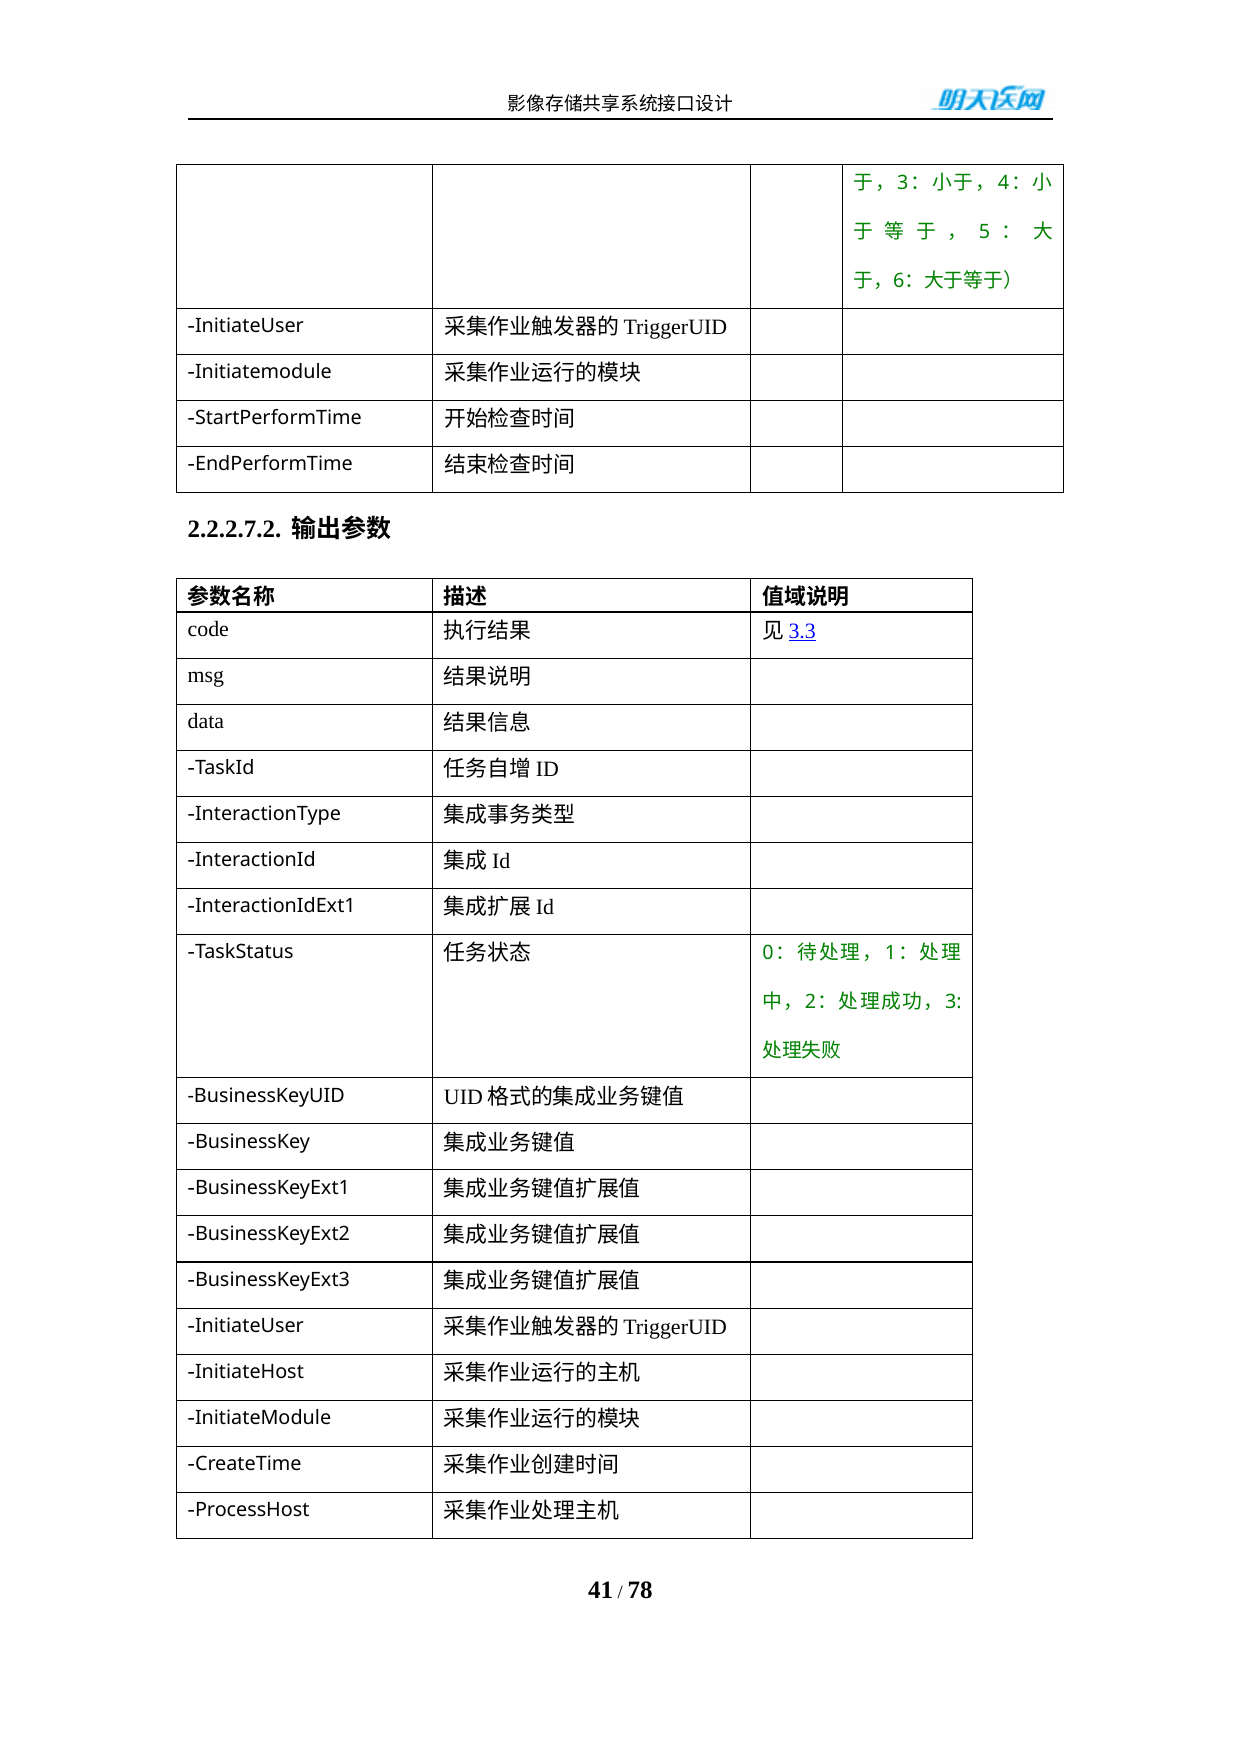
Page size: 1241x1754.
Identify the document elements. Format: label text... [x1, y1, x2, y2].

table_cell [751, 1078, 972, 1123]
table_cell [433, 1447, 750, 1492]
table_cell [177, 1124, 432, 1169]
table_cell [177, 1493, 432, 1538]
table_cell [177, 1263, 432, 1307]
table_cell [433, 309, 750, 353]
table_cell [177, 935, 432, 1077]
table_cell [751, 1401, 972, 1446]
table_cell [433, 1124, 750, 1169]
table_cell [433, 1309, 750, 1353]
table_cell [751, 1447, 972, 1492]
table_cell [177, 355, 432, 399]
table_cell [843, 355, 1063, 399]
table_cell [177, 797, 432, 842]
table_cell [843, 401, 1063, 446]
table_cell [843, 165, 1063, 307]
picture [918, 85, 1055, 110]
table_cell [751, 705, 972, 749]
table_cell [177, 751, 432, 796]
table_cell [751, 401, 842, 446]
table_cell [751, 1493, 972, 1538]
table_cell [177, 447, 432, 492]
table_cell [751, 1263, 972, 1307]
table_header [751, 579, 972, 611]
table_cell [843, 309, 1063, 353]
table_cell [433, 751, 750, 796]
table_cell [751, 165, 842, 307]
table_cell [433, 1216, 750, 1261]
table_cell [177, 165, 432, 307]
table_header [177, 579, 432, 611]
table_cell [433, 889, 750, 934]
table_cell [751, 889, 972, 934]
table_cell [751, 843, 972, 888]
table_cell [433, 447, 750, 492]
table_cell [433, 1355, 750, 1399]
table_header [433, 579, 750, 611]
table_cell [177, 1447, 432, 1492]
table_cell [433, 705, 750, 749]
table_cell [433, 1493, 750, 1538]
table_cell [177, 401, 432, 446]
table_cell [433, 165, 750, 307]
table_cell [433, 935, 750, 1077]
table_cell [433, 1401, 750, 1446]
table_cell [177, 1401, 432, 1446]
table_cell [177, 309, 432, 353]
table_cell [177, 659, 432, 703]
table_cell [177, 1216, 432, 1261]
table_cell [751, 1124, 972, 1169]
subtitle 输出参数 [187, 494, 1053, 559]
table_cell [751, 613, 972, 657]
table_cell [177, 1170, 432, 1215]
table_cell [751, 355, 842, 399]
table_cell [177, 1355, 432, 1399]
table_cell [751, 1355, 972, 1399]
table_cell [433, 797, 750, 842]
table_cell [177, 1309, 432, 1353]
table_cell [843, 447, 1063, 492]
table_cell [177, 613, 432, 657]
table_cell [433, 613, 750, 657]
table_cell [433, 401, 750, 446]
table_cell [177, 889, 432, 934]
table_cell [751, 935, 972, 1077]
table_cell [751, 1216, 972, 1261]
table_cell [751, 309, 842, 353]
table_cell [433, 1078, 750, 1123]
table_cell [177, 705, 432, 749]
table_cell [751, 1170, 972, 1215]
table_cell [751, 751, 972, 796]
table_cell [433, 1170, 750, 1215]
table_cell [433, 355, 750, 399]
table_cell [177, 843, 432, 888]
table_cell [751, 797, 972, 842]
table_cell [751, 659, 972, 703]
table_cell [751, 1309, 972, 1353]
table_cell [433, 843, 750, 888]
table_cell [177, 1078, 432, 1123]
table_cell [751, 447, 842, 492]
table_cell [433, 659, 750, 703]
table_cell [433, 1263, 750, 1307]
